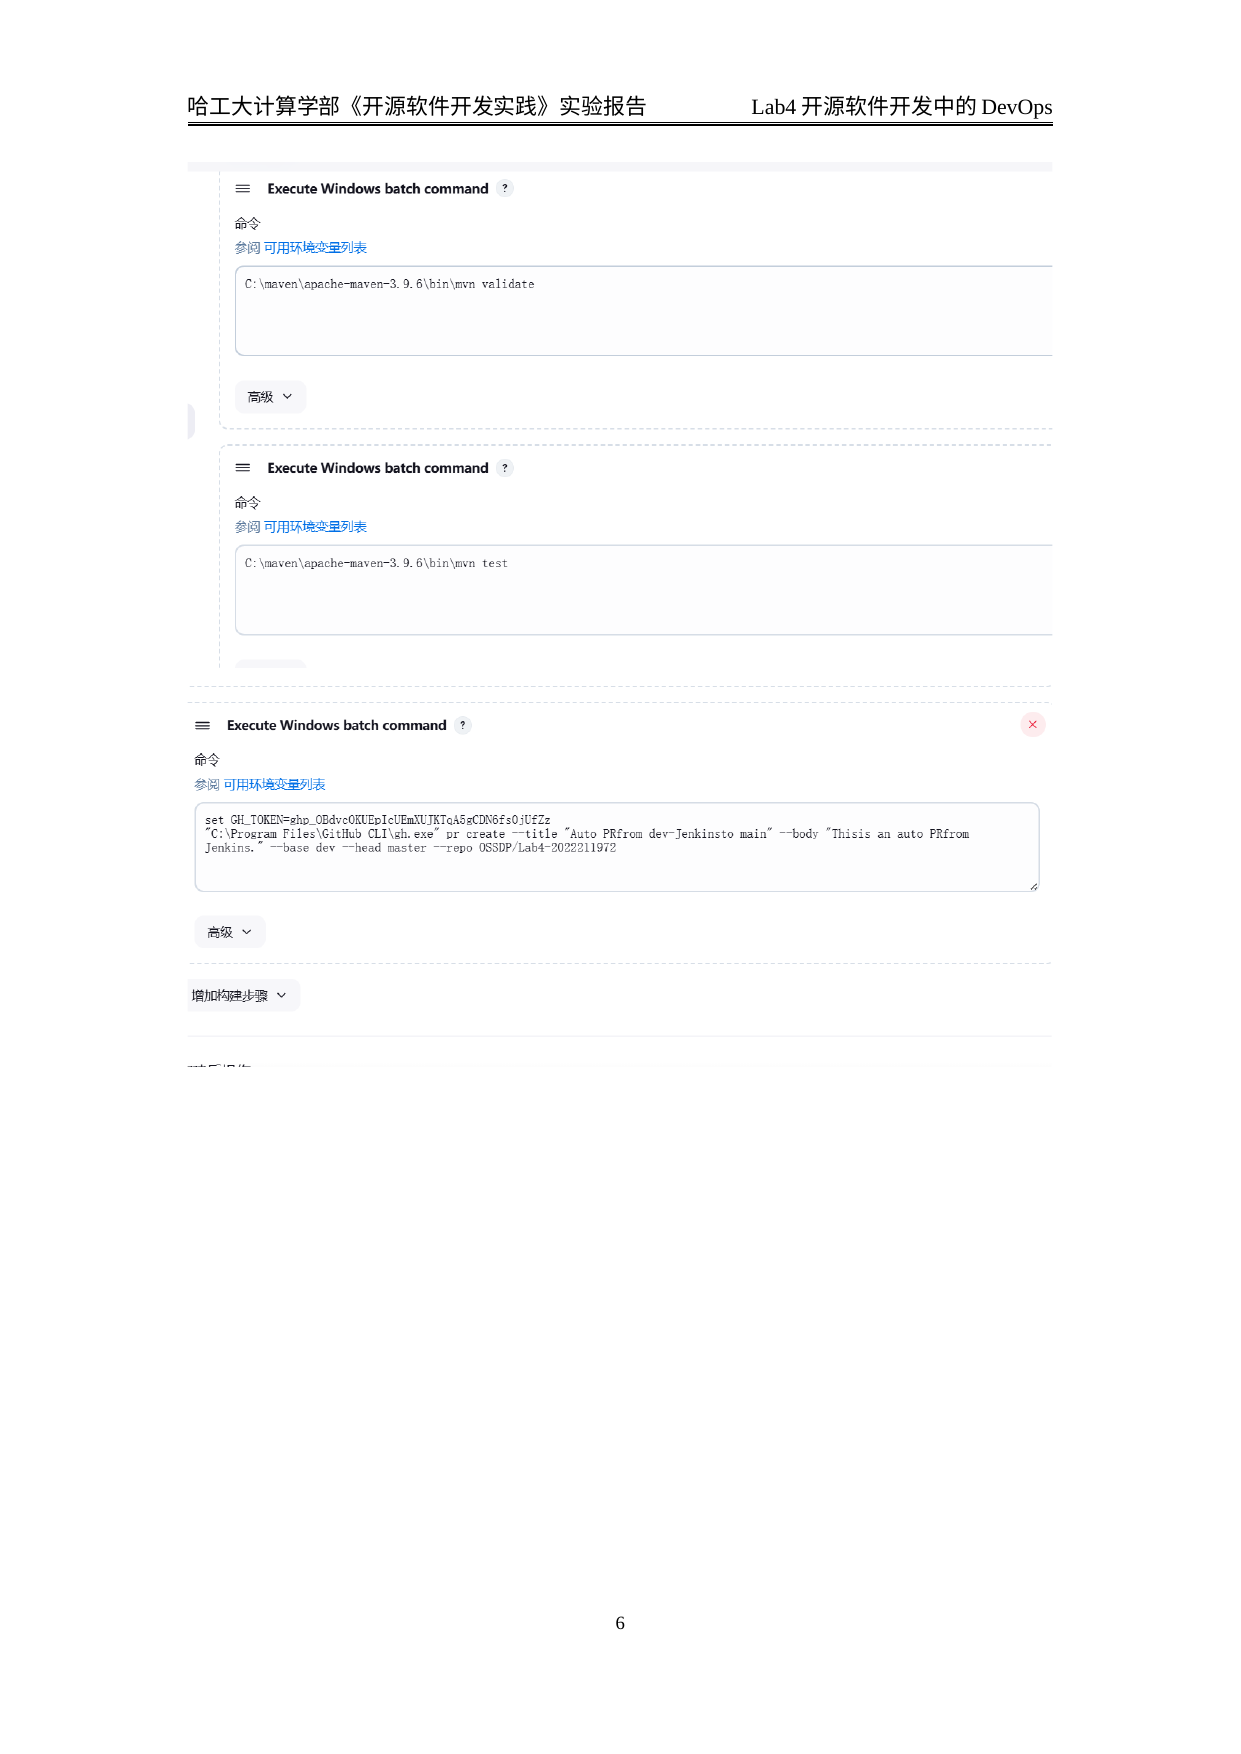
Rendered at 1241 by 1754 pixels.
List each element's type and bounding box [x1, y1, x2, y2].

picture [187, 162, 1053, 668]
picture [187, 682, 1052, 1067]
